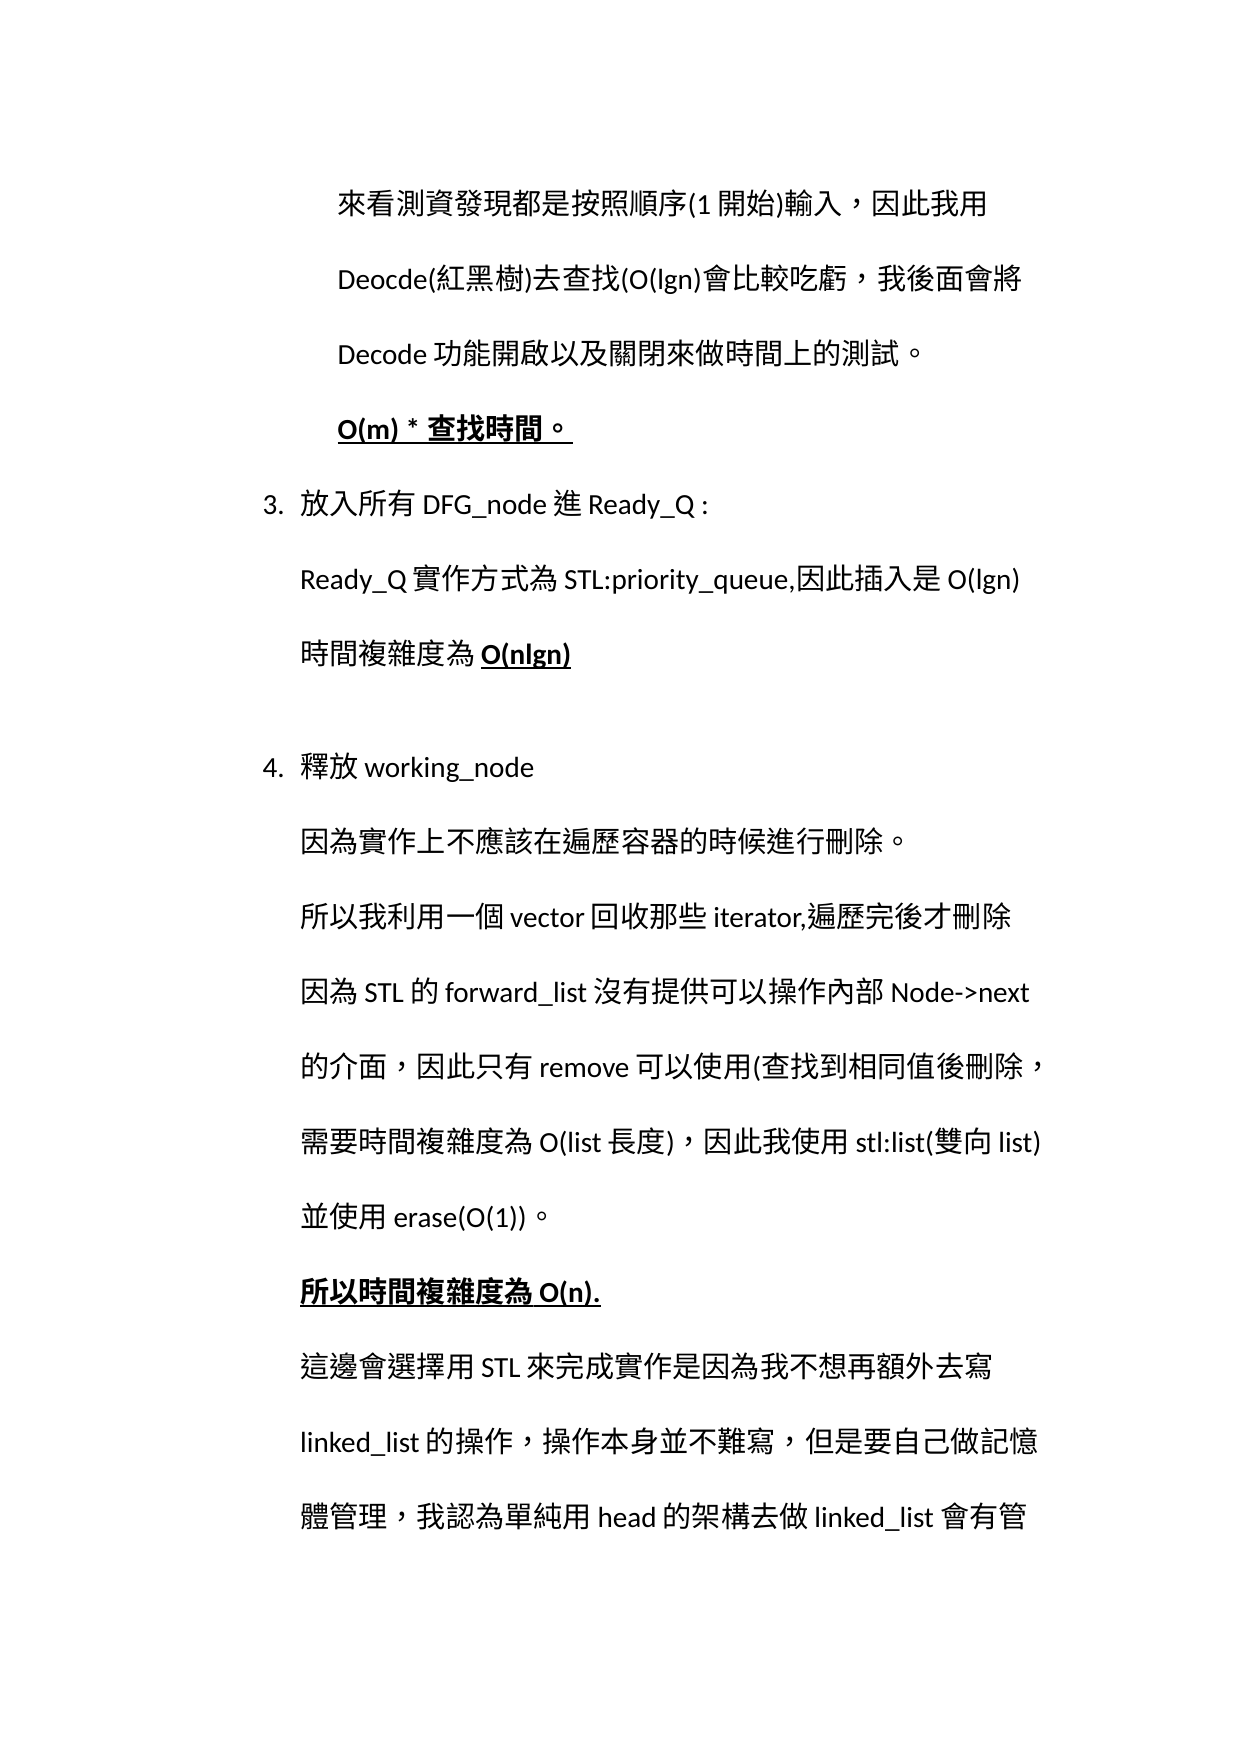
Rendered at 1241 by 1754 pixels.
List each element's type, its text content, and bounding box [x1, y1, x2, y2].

list 放入所有DFG_node進Ready_Q : [262, 464, 1053, 539]
list 因為STL的forward_list沒有提供可以操作內部Node->next的介面，因此只有remove可以使用(查找到相同值後刪除，需要時間複雜度為O(list長度)，因此我使用stl:list(雙向list)並使用erase(O(1))。 [300, 952, 1053, 1252]
list 時間複雜度為O(nlgn) [300, 614, 1053, 689]
list 所以我利用一個vector回收那些iterator,遍歷完後才刪除 [300, 877, 1053, 952]
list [300, 1327, 1053, 1552]
list 因為實作上不應該在遍歷容器的時候進行刪除。 [300, 802, 1053, 877]
list 所以時間複雜度為O(n). [300, 1252, 1053, 1327]
list Ready_Q實作方式為STL:priority_queue,因此插入是O(lgn) [300, 539, 1053, 614]
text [337, 164, 1053, 389]
text O(m) * 查找時間。 [337, 389, 1053, 464]
list 釋放working_node [262, 727, 1053, 802]
